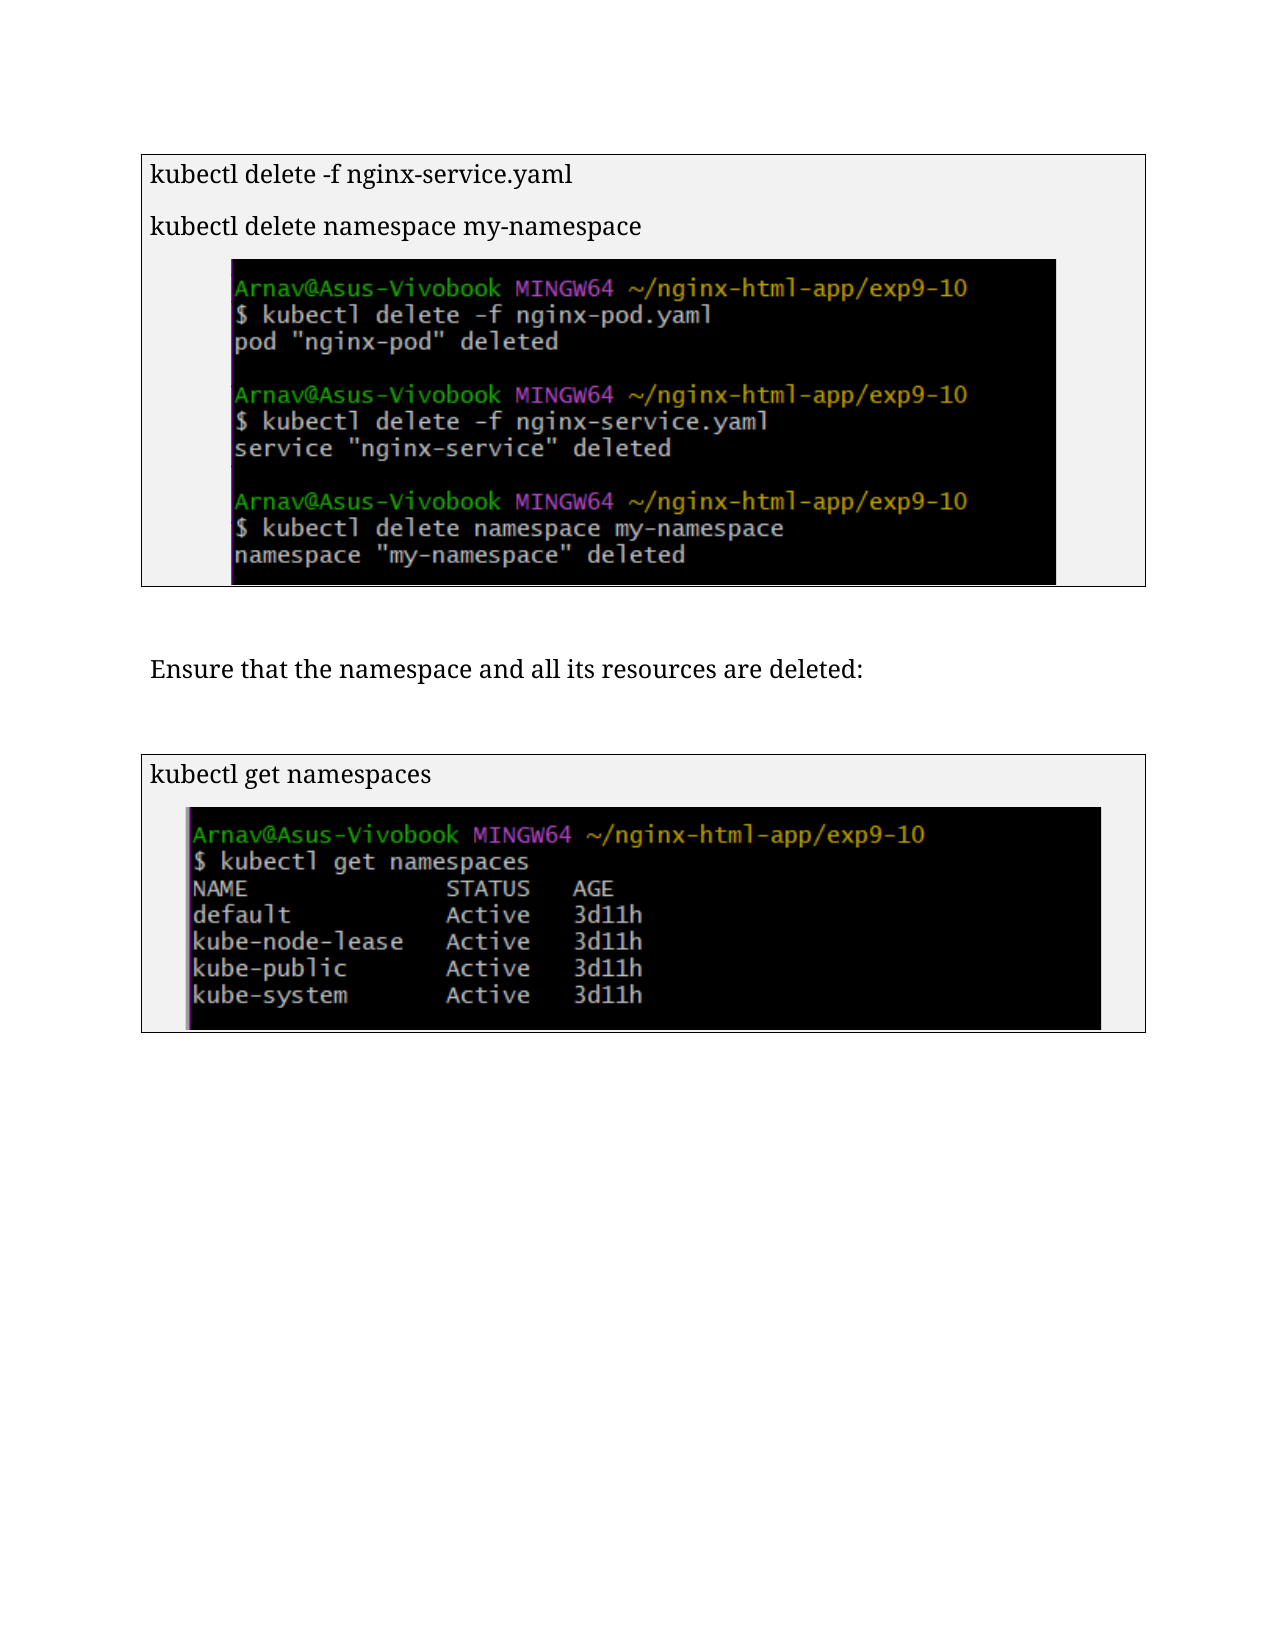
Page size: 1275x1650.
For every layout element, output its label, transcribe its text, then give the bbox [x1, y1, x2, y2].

picture [185, 807, 1102, 1030]
text Ensure that the namespace and all its resources are deleted: [150, 652, 1137, 686]
text kubectl delete -f nginx-service.yaml [142, 155, 1145, 191]
text kubectl get namespaces [142, 755, 1145, 791]
picture [231, 259, 1057, 585]
text kubectl delete namespace my-namespace [142, 205, 1145, 242]
